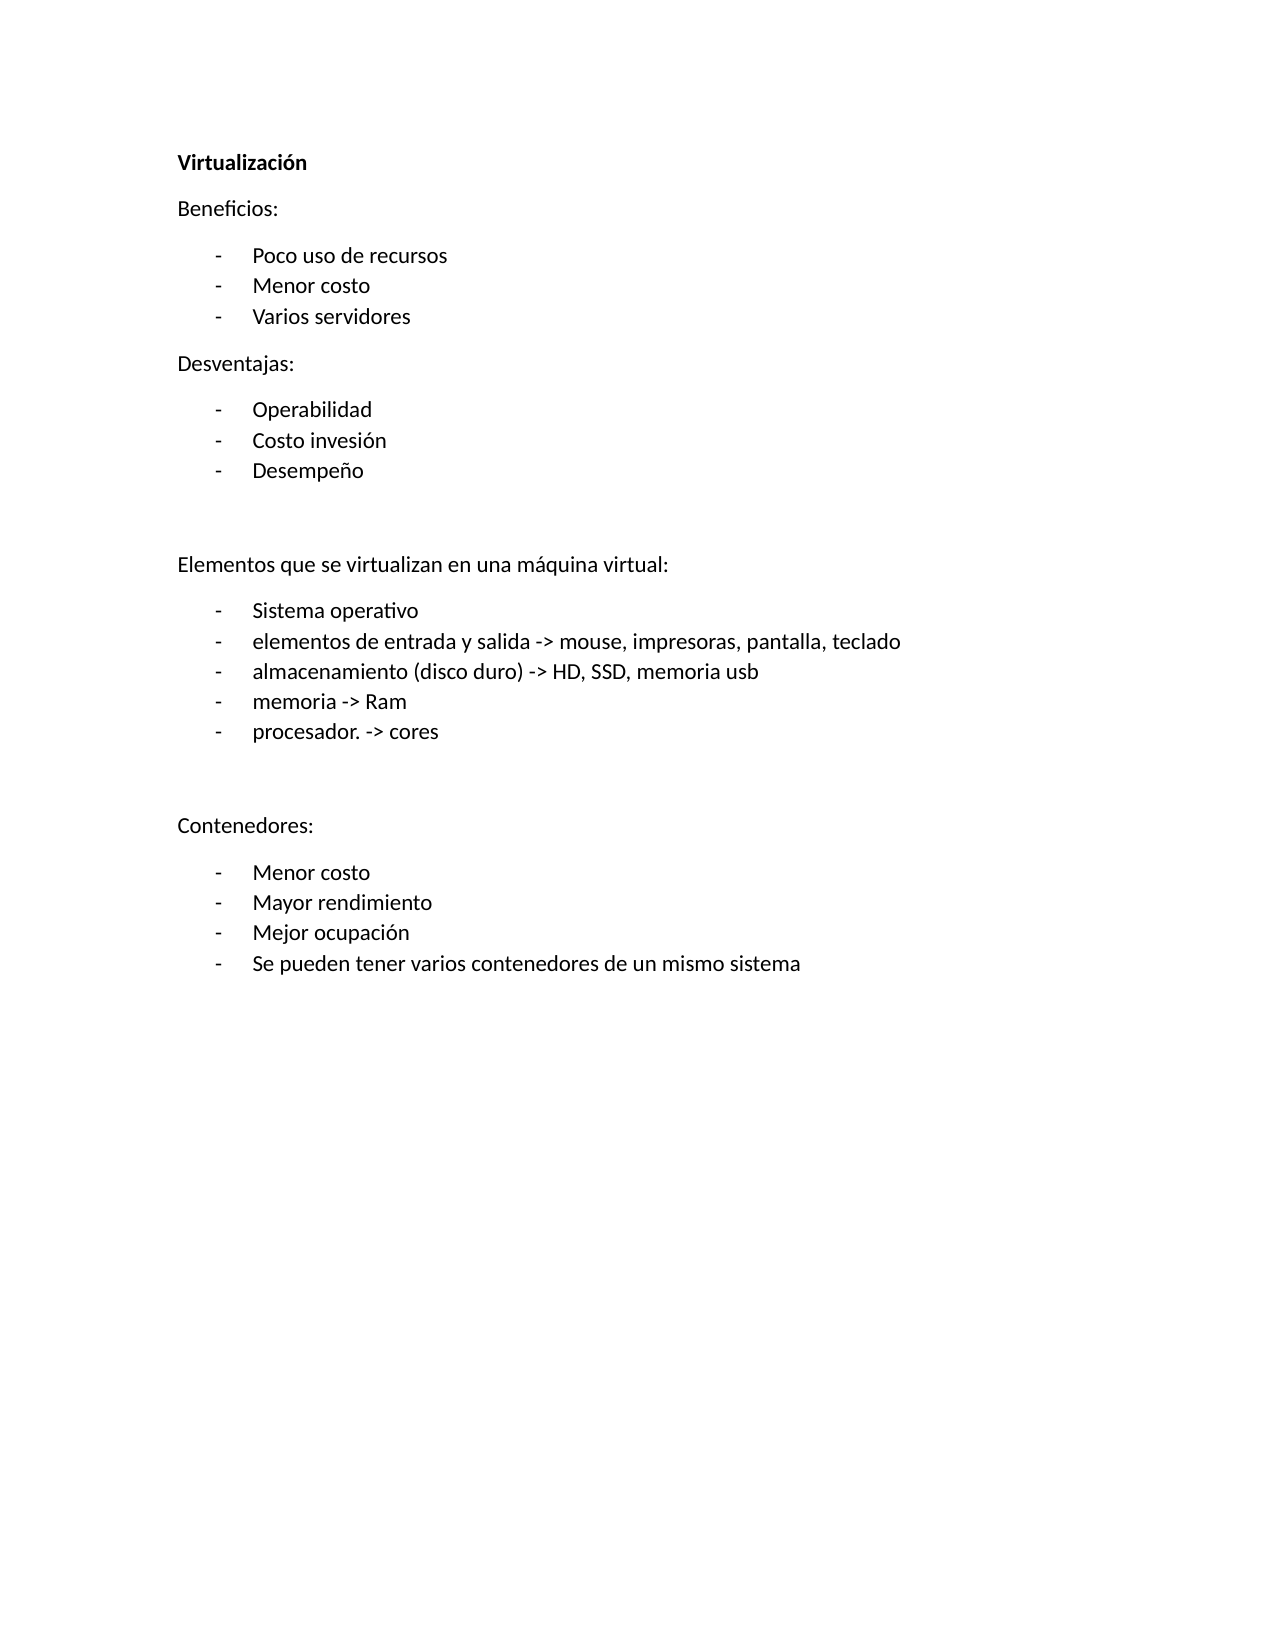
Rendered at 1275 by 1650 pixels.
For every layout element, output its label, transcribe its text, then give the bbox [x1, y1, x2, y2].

list procesador. -> cores [215, 717, 1098, 745]
list Menor costo [215, 272, 1098, 299]
text Contenedores: [177, 811, 1098, 839]
list Costo invesión [215, 426, 1098, 454]
list elementos de entrada y salida -> mouse, impresoras, pantalla, teclado [215, 627, 1098, 655]
list Mejor ocupación [215, 918, 1098, 946]
list almacenamiento (disco duro) -> HD, SSD, memoria usb [215, 657, 1098, 685]
text Desventajas: [177, 349, 1098, 377]
text Elementos que se virtualizan en una máquina virtual: [177, 550, 1098, 578]
list Desempeño [215, 456, 1098, 484]
list Operabilidad [215, 396, 1098, 423]
list Varios servidores [215, 302, 1098, 330]
text Beneficios: [177, 194, 1098, 222]
list Menor costo [215, 858, 1098, 886]
list Se pueden tener varios contenedores de un mismo sistema [215, 949, 1098, 977]
list Sistema operativo [215, 597, 1098, 624]
list memoria -> Ram [215, 687, 1098, 715]
text Virtualización [177, 148, 1098, 176]
list Mayor rendimiento [215, 888, 1098, 916]
list Poco uso de recursos [215, 241, 1098, 269]
